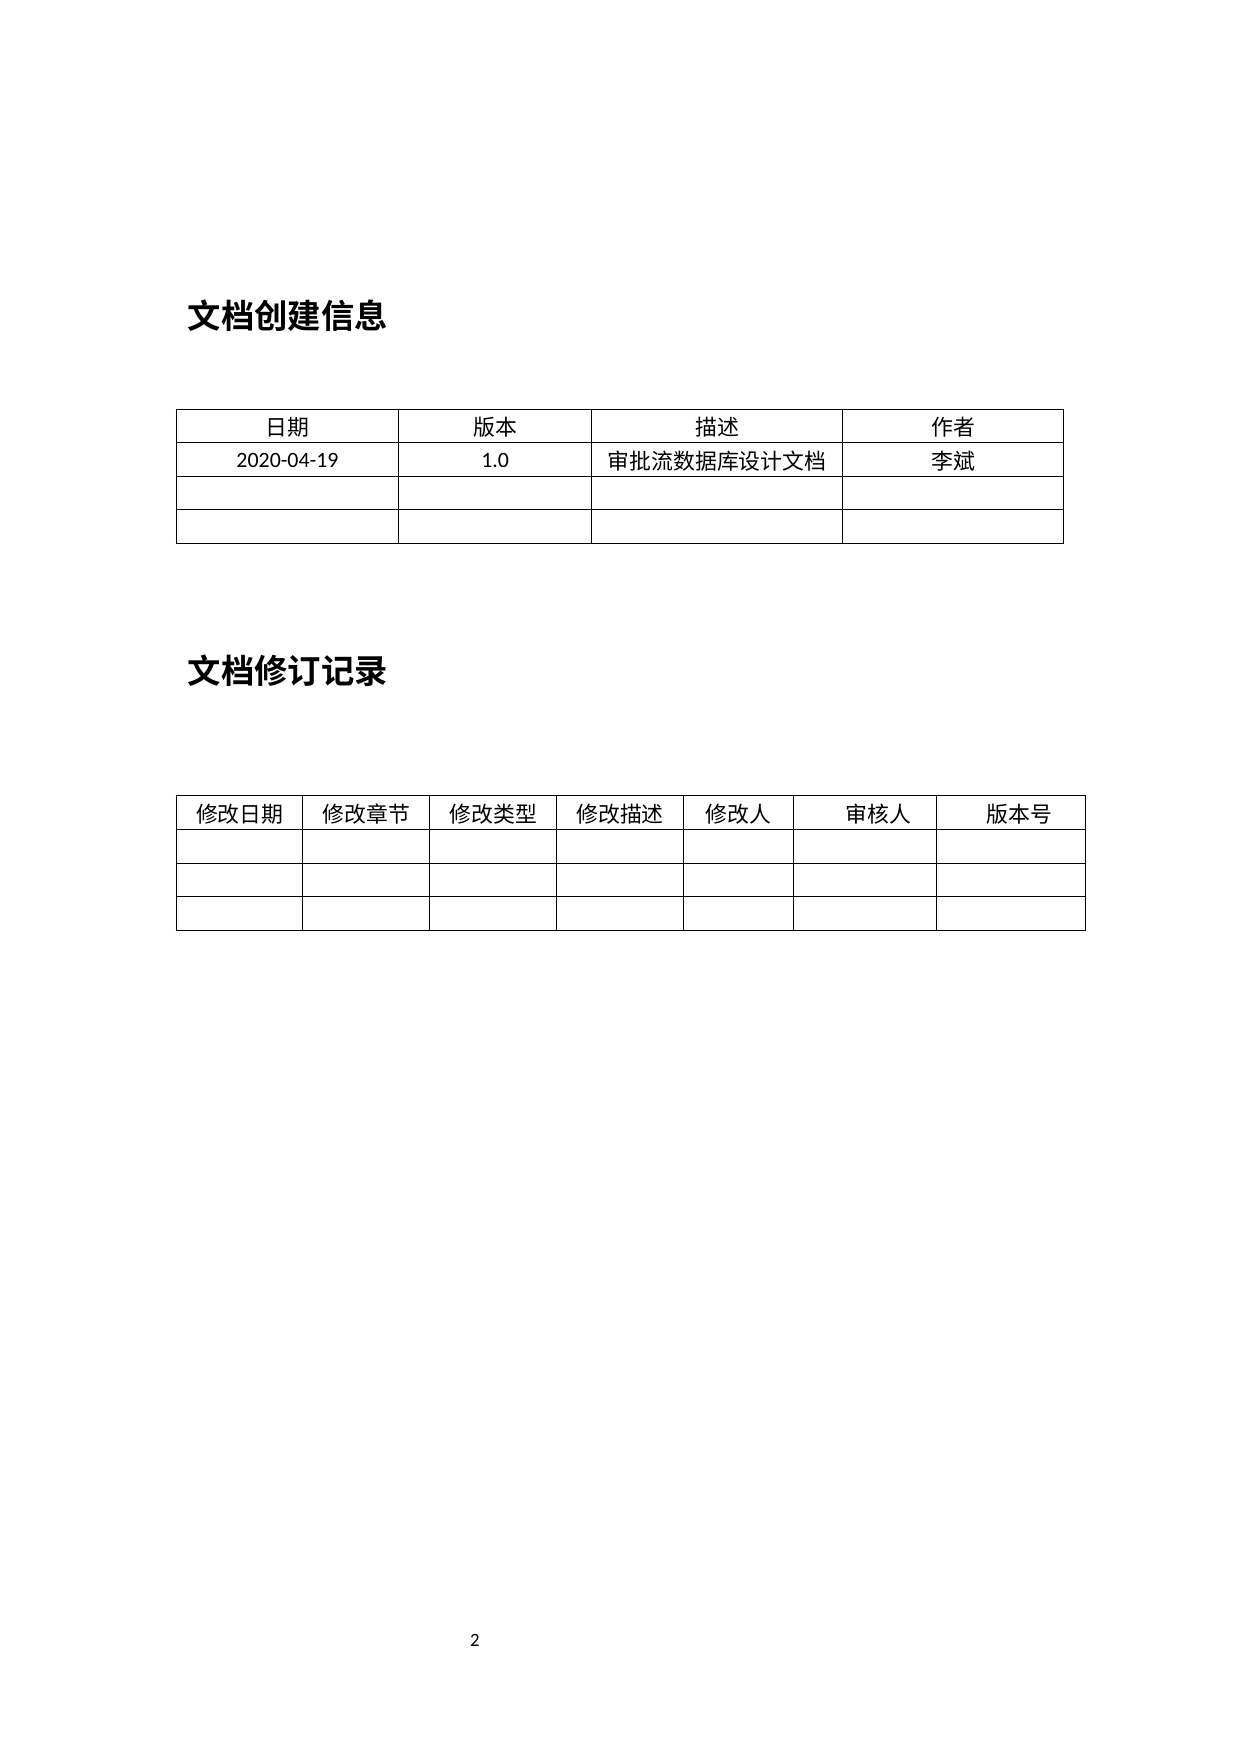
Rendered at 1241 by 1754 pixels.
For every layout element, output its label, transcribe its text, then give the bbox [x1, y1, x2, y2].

table_cell [430, 864, 556, 896]
table_cell [557, 897, 683, 929]
table_cell [399, 477, 591, 509]
table_cell [937, 830, 1085, 862]
table_cell 审批流数据库设计文档 [592, 443, 842, 476]
table_header 作者 [843, 410, 1063, 442]
table_cell [399, 510, 591, 543]
table_header 修改类型 [430, 796, 556, 829]
table_cell [794, 897, 936, 929]
subtitle 文档创建信息 [187, 282, 1053, 347]
table_cell [684, 864, 793, 896]
table_header 修改日期 [177, 796, 302, 829]
table_header 修改描述 [557, 796, 683, 829]
table_cell [937, 864, 1085, 896]
table_cell [177, 477, 398, 509]
table_cell [592, 510, 842, 543]
table_cell [843, 477, 1063, 509]
table_cell [684, 830, 793, 862]
table_cell [592, 477, 842, 509]
table_cell [177, 510, 398, 543]
table_header 修改人 [684, 796, 793, 829]
table_header 修改章节 [303, 796, 429, 829]
table_cell [794, 830, 936, 862]
table_cell [430, 830, 556, 862]
table_header 审核人 [794, 796, 936, 829]
table_header 日期 [177, 410, 398, 442]
table_header 描述 [592, 410, 842, 442]
table_header 版本号 [937, 796, 1085, 829]
table_cell [303, 897, 429, 929]
table_cell 李斌 [843, 443, 1063, 476]
table_cell [303, 864, 429, 896]
table_cell [684, 897, 793, 929]
table_cell 1.0 [399, 443, 591, 476]
table_cell 2020-04-19 [177, 443, 398, 476]
table_cell [557, 864, 683, 896]
table_cell [843, 510, 1063, 543]
table_cell [430, 897, 556, 929]
subtitle 文档修订记录 [187, 636, 1053, 701]
table_header 版本 [399, 410, 591, 442]
table_cell [557, 830, 683, 862]
table_cell [177, 897, 302, 929]
table_cell [303, 830, 429, 862]
table_cell [177, 864, 302, 896]
table_cell [794, 864, 936, 896]
table_cell [937, 897, 1085, 929]
table_cell [177, 830, 302, 862]
